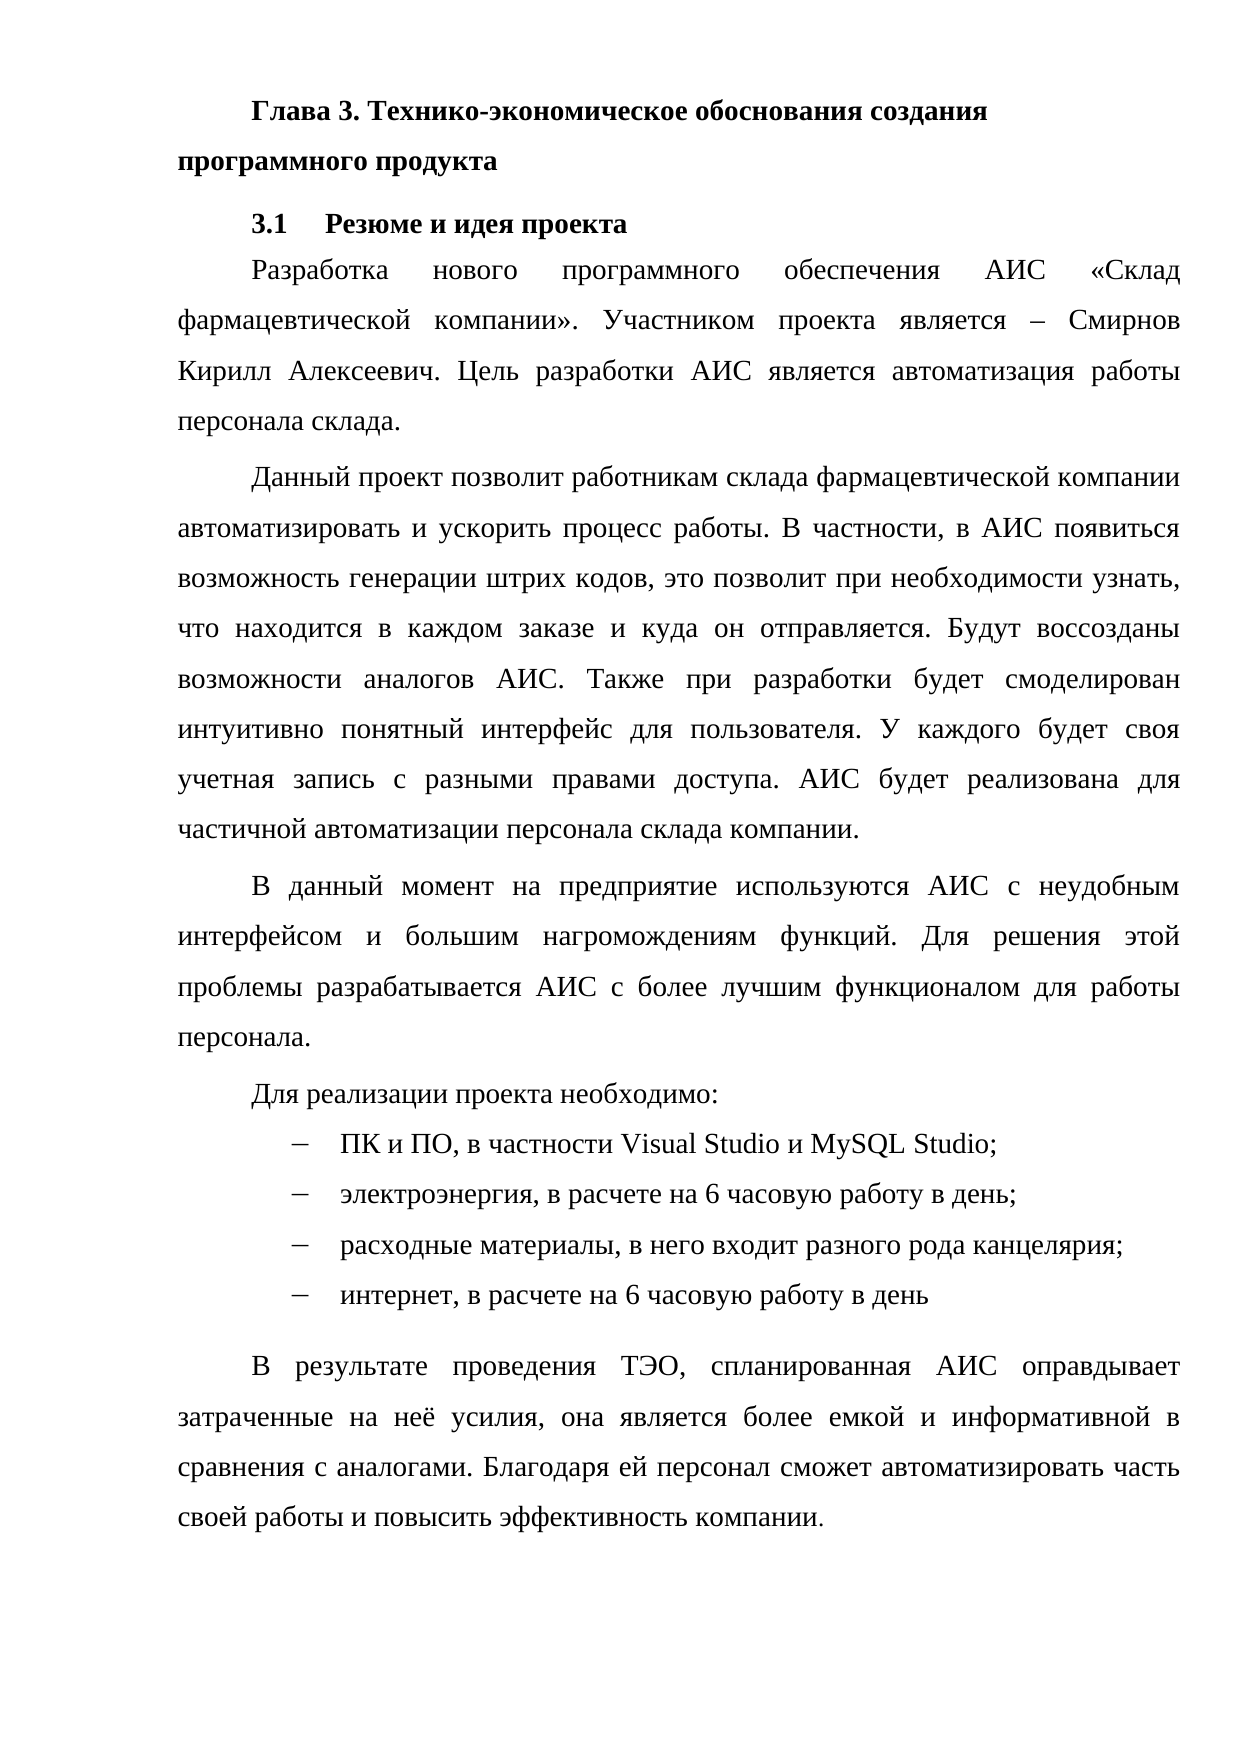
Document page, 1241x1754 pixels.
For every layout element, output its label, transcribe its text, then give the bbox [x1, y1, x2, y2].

text Разработка нового программного обеспечения АИС «Склад фармацевтической компании». Участником проекта является – Смирнов Кирилл Алексеевич. Цель разработки АИС является автоматизация работы персонала склада. [177, 252, 1181, 436]
list интернет, в расчете на 6 часовую работу в день [288, 1277, 1181, 1311]
text В результате проведения ТЭО, спланированная АИС оправдывает затраченные на неё усилия, она является более емкой и информативной в сравнения с аналогами. Благодаря ей персонал сможет автоматизировать часть своей работы и повысить эффективность компании. [177, 1348, 1181, 1533]
list ПК и ПО, в частности Visual Studio и MySQL Studio; [288, 1126, 1181, 1160]
text Для реализации проекта необходимо: [177, 1076, 1181, 1109]
subtitle Глава 3. Технико-экономическое обоснования создания программного продукта [177, 93, 1181, 177]
list расходные материалы, в него входит разного рода канцелярия; [288, 1227, 1181, 1261]
text В данный момент на предприятие используются АИС с неудобным интерфейсом и большим нагромождениям функций. Для решения этой проблемы разрабатывается АИС с более лучшим функционалом для работы персонала. [177, 868, 1181, 1053]
subtitle 3.1 Резюме и идея проекта [177, 206, 1181, 239]
text Данный проект позволит работникам склада фармацевтической компании автоматизировать и ускорить процесс работы. В частности, в АИС появиться возможность генерации штрих кодов, это позволит при необходимости узнать, что находится в каждом заказе и куда он отправляется. Будут воссозданы возможности аналогов АИС. Также при разработки будет смоделирован интуитивно понятный интерфейс для пользователя. У каждого будет своя учетная запись с разными правами доступа. АИС будет реализована для частичной автоматизации персонала склада компании. [177, 459, 1181, 845]
list электроэнергия, в расчете на 6 часовую работу в день; [288, 1176, 1181, 1210]
